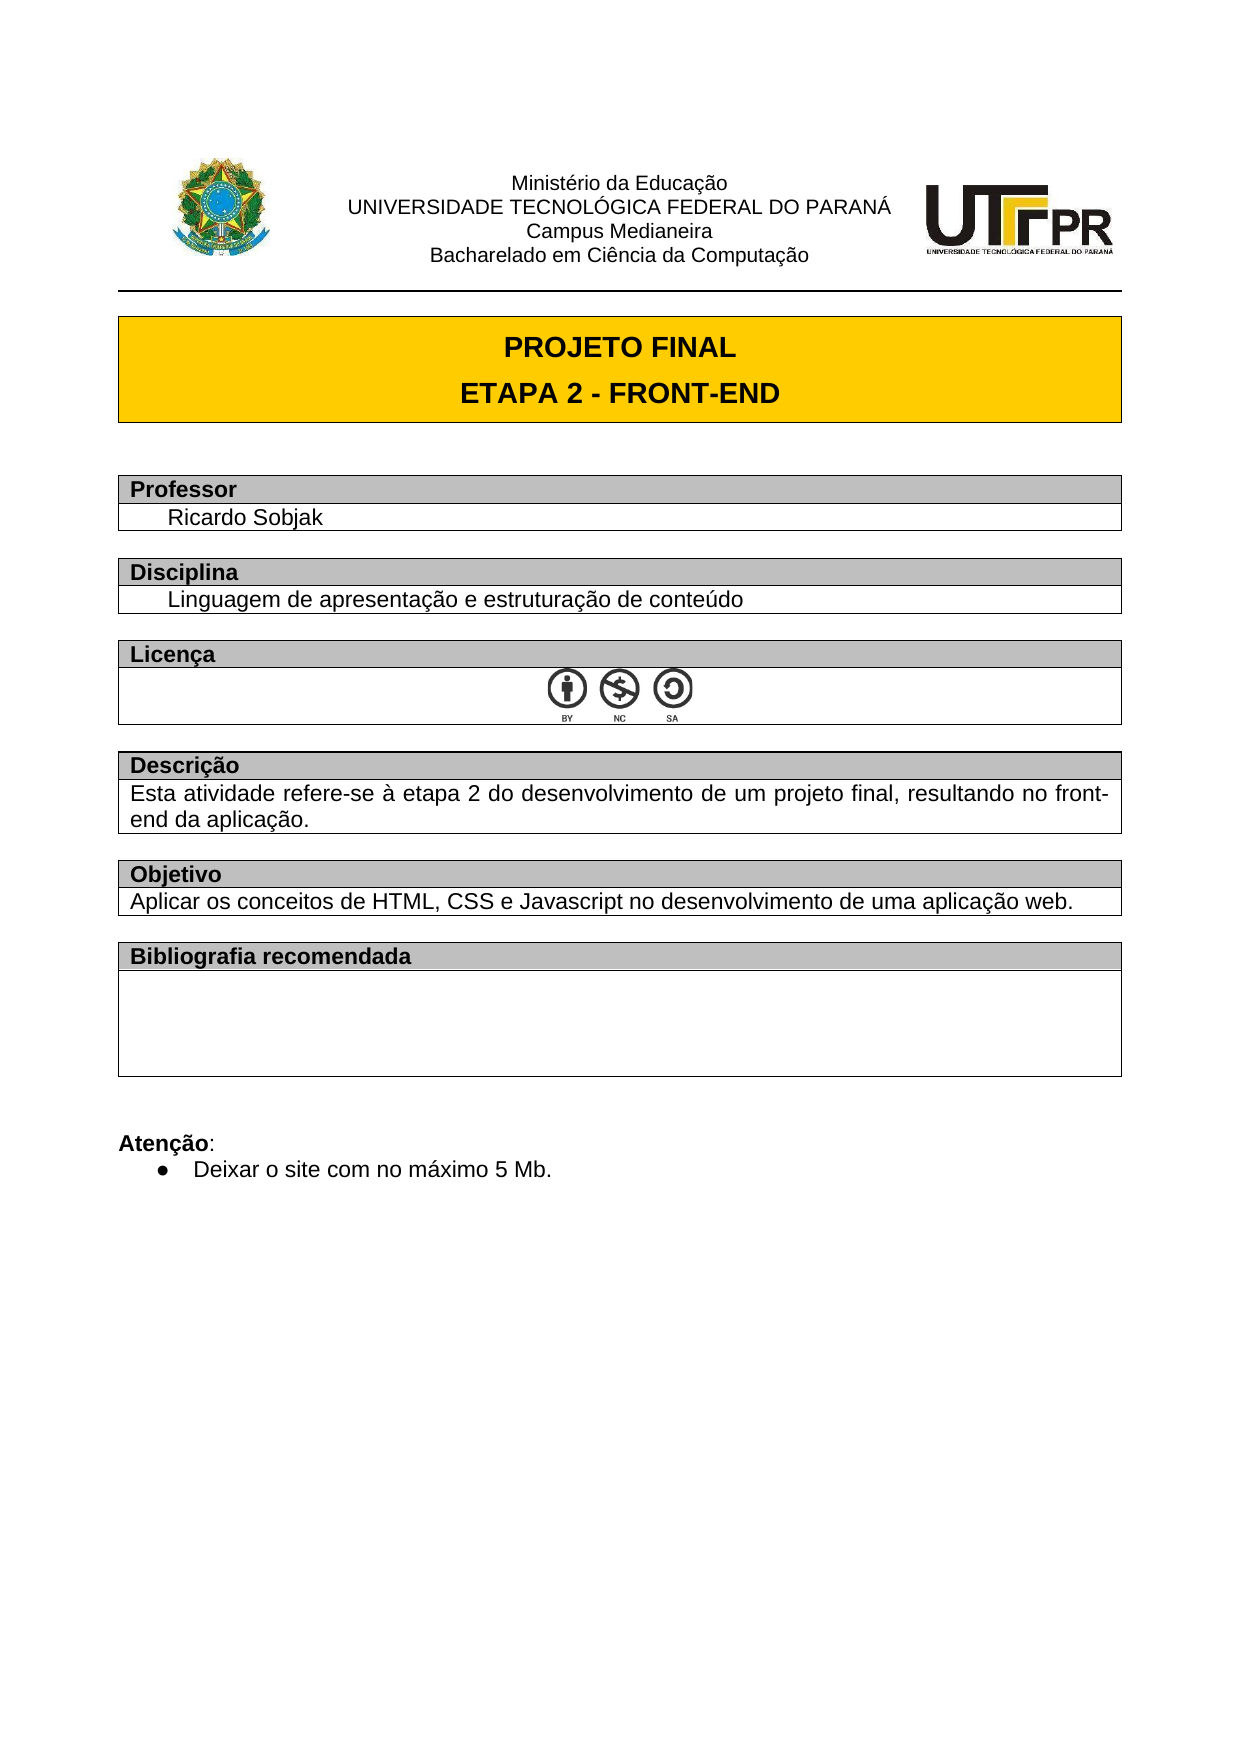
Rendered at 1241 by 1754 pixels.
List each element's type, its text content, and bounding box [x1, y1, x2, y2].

table_header Disciplina [119, 559, 1121, 585]
table_cell Ricardo Sobjak [119, 504, 1121, 530]
table_header PROJETO FINAL ETAPA 2 - FRONT-END [119, 317, 1121, 422]
table_header Bibliografia recomendada [119, 943, 1121, 969]
picture [547, 668, 693, 724]
picture [926, 185, 1113, 254]
table_header Professor [119, 476, 1121, 503]
table_header Licença [119, 641, 1121, 667]
table_header Descrição [119, 753, 1121, 779]
table_header Objetivo [119, 861, 1121, 887]
list Deixar o site com no máximo 5 Mb. [156, 1156, 1122, 1182]
table_header [118, 148, 324, 290]
table_cell Linguagem de apresentação e estruturação de conteúdo [119, 586, 1121, 612]
table_cell Esta atividade refere-se à etapa 2 do desenvolvimento de um projeto final, resultando no front-end da aplicação. [119, 780, 1121, 832]
table_cell [119, 971, 1121, 1076]
text Atenção: [118, 1130, 1122, 1156]
table_header Ministério da Educação UNIVERSIDADE TECNOLÓGICA FEDERAL DO PARANÁ Campus Medianeira Bacharelado em Ciência da Computação [324, 148, 915, 290]
table_cell [119, 668, 547, 724]
table_cell Aplicar os conceitos de HTML, CSS e Javascript no desenvolvimento de uma aplicação web. [119, 888, 1121, 915]
table_header [915, 148, 1122, 290]
picture [172, 158, 270, 256]
table_cell [693, 668, 1121, 724]
